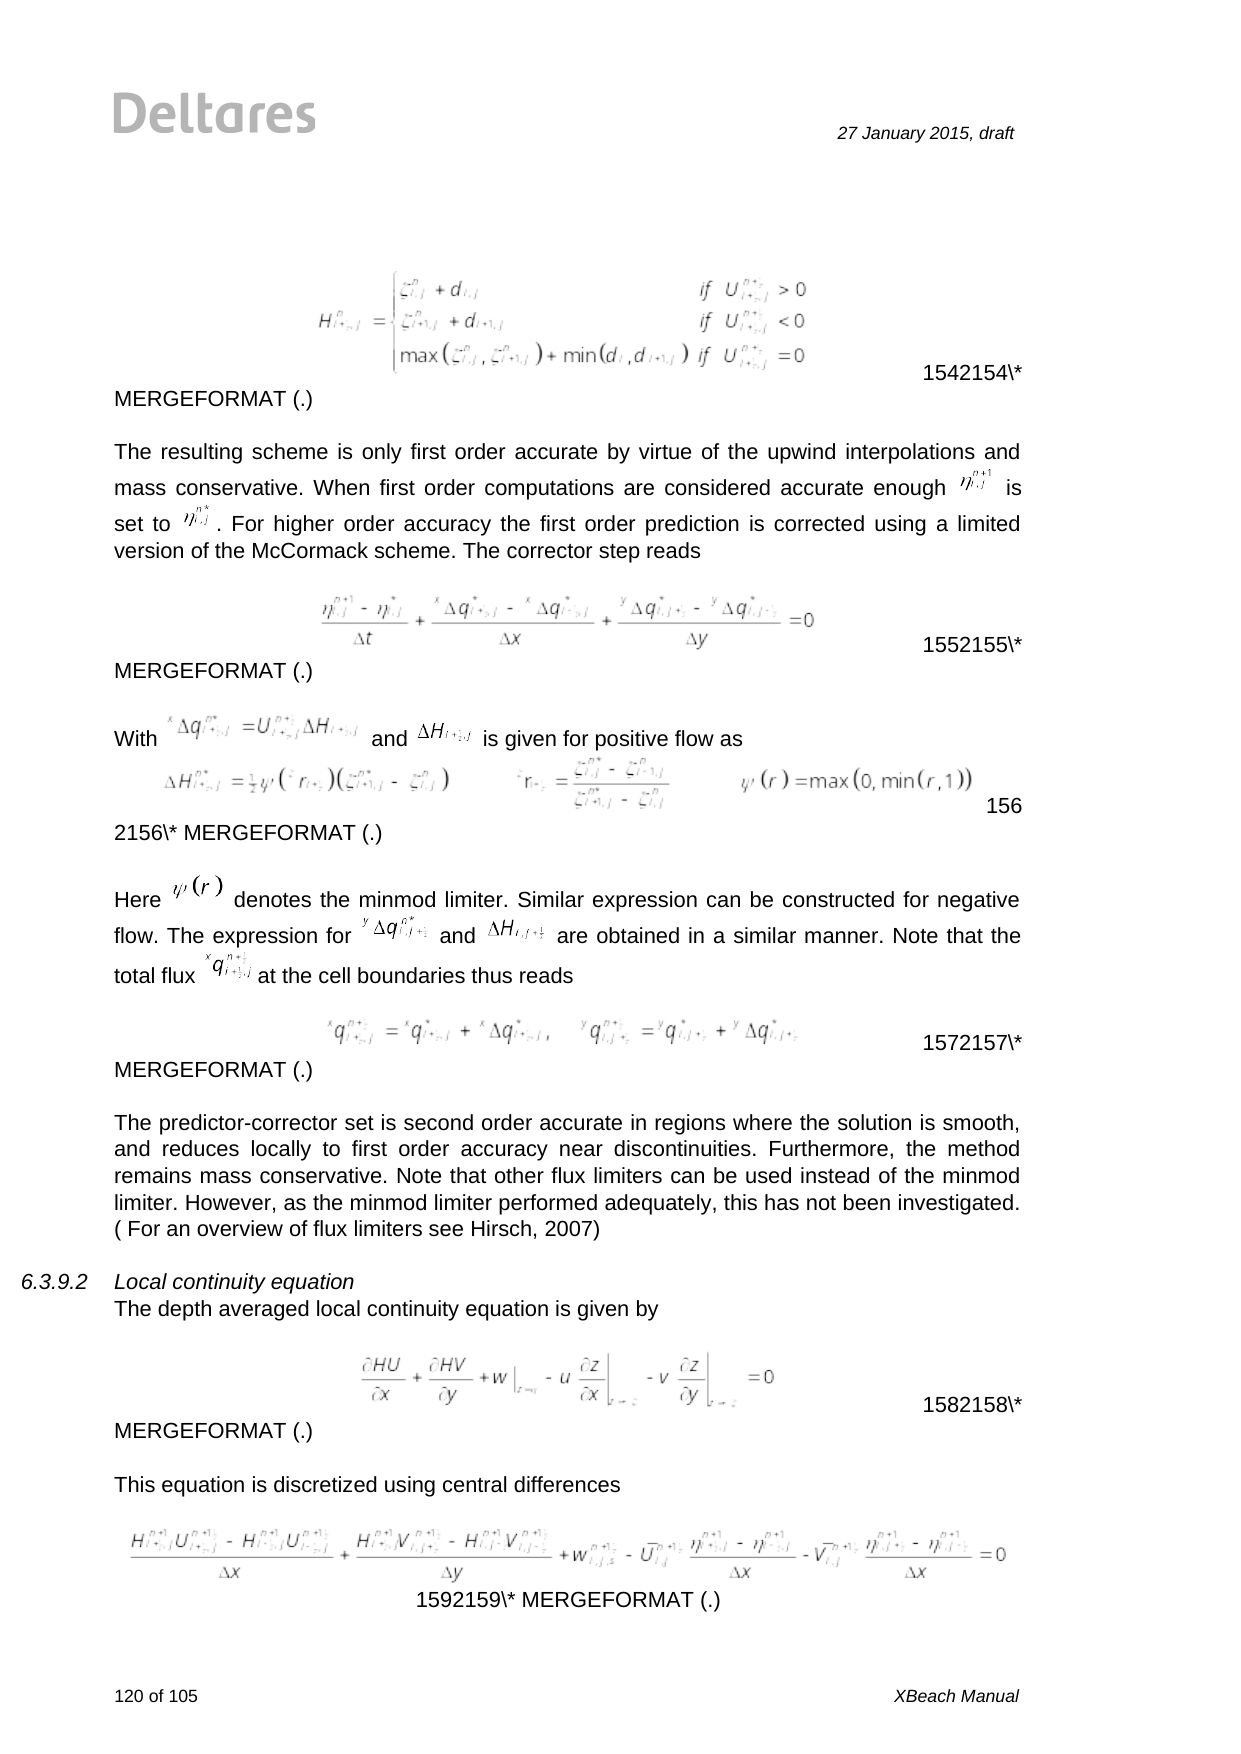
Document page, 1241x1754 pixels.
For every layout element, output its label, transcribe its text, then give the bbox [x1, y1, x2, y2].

text Here denotes the minmod limiter. Similar expression can be constructed for negative flow. The expression for and are obtained in a similar manner. Note that the total flux at the cell boundaries thus reads [114, 871, 1022, 988]
text The predictor-corrector set is second order accurate in regions where the solution is smooth, and reduces locally to first order accuracy near discontinuities. Furthermore, the method remains mass conservative. Note that other flux limiters can be used instead of the minmod limiter. However, as the minmod limiter performed adequately, this has not been investigated. ( For an overview of flux limiters see Hirsch, 2007) [114, 1108, 1022, 1241]
subtitle Local continuity equation [87, 1268, 1022, 1294]
picture [113, 75, 315, 133]
text The resulting scheme is only first order accurate by virtue of the upwind interpolations and mass conservative. When first order computations are considered accurate enough is set to . For higher order accuracy the first order prediction is corrected using a limited version of the McCormack scheme. The corrector step reads [114, 438, 1022, 563]
text The depth averaged local continuity equation is given by [114, 1294, 1022, 1321]
text With and is given for positive flow as [114, 710, 1022, 751]
text This equation is discretized using central differences [114, 1470, 1022, 1497]
